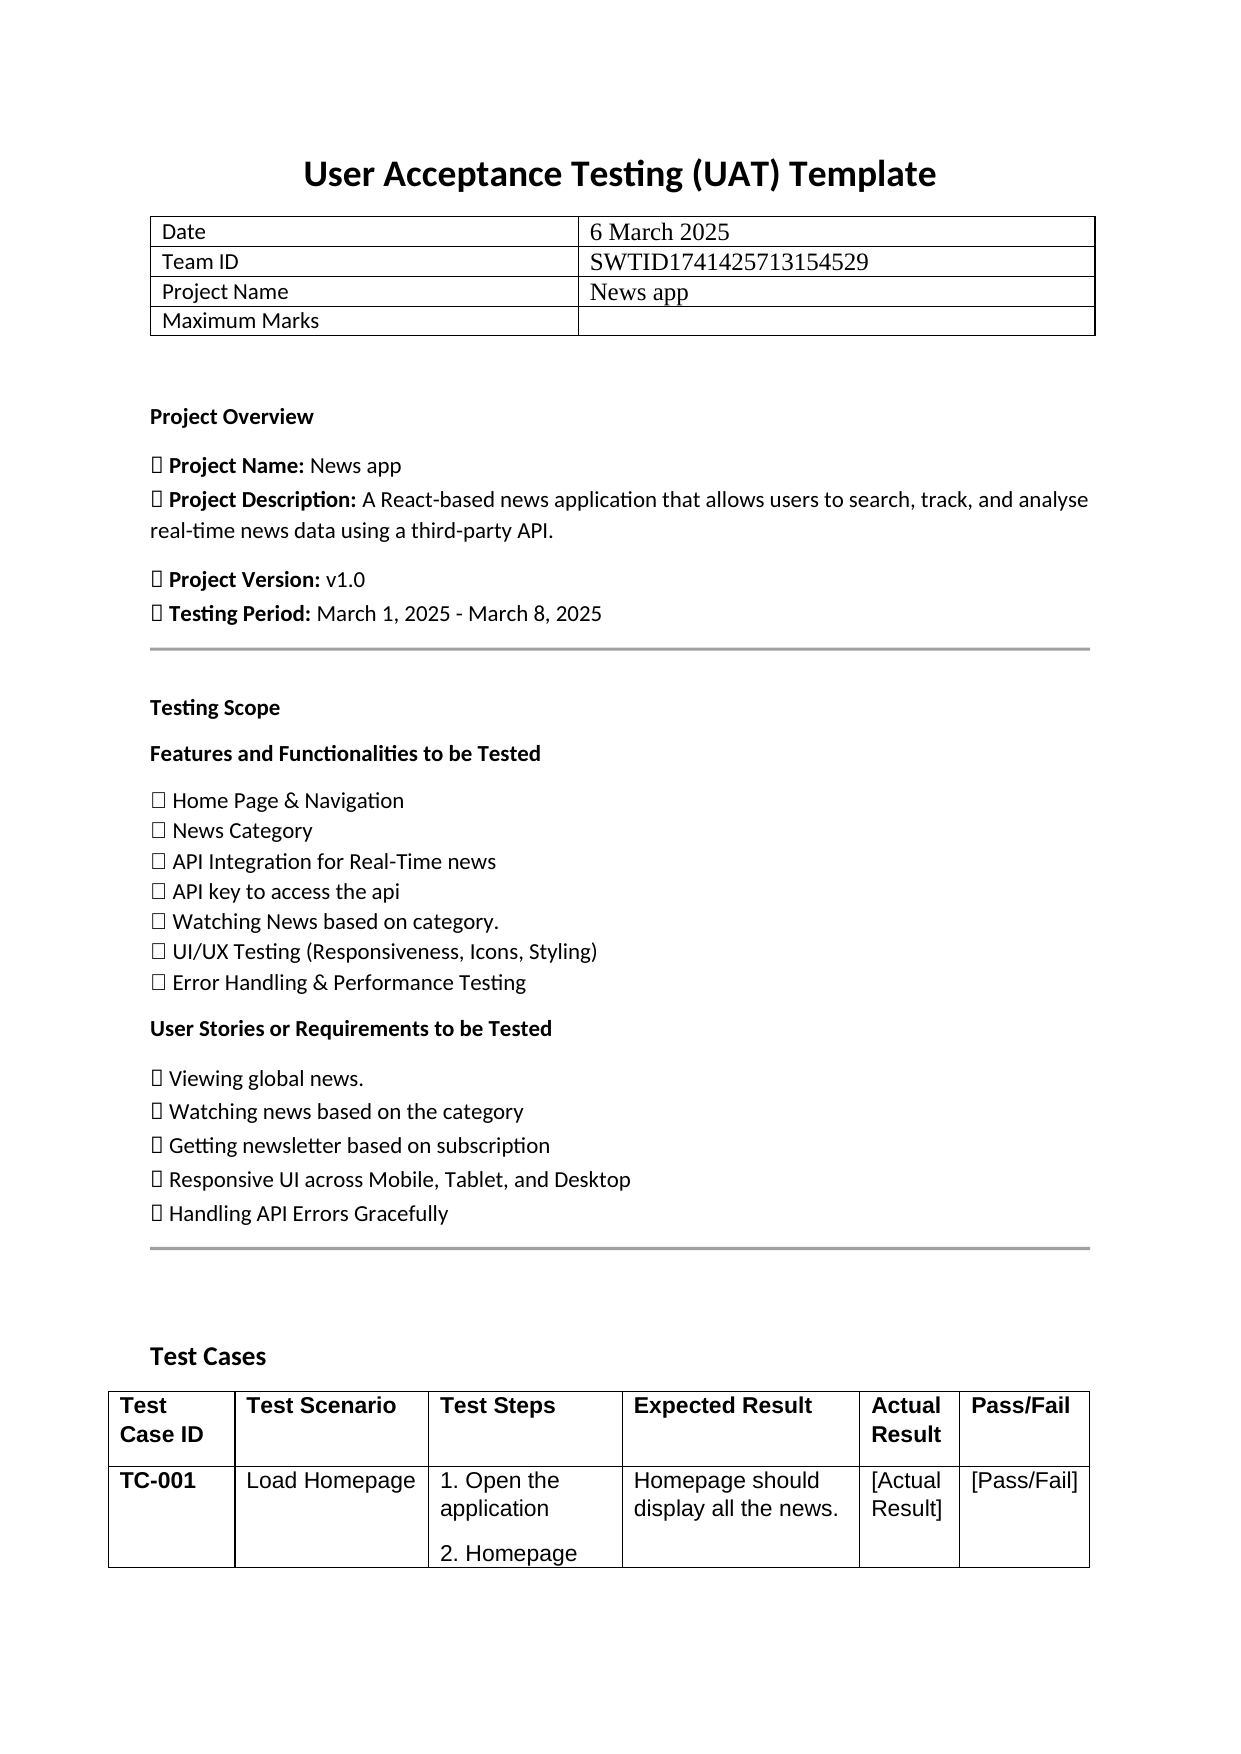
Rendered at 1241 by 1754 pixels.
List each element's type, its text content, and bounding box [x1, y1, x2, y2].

table_cell Team ID [151, 247, 578, 276]
text User Stories or Requirements to be Tested [150, 1014, 1090, 1043]
table_header Test Case ID [109, 1392, 234, 1466]
table_cell News app [579, 277, 1094, 306]
table_header Expected Result [623, 1392, 859, 1466]
text User Acceptance Testing (UAT) Template [150, 150, 1090, 196]
text 📌 Project Version: v1.0 📌 Testing Period: March 1, 2025 - March 8, 2025 [150, 563, 1090, 628]
table_cell TC-001 [109, 1467, 234, 1567]
text Features and Functionalities to be Tested [150, 739, 1090, 768]
table_header Test Scenario [236, 1392, 428, 1466]
table_cell Load Homepage [236, 1467, 428, 1567]
text Testing Scope [150, 693, 1090, 721]
table_header 6 March 2025 [579, 217, 1094, 246]
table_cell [429, 1467, 622, 1567]
table_header Actual Result [860, 1392, 959, 1466]
text ✅ Home Page & Navigation ✅ News Category ✅ API Integration for Real-Time news ✅ API key to access the api ✅ Watching News based on category. ✅ UI/UX Testing (Responsiveness, Icons, Styling) ✅ Error Handling & Performance Testing [150, 786, 1090, 996]
table_header Test Steps [429, 1392, 622, 1466]
table_header Pass/Fail [960, 1392, 1089, 1466]
table_cell SWTID1741425713154529 [579, 247, 1094, 276]
text 📌 Project Name: News app 📌 Project Description: A React-based news application that allows users to search, track, and analyse real-time news data using a third-party API. [150, 449, 1090, 544]
table_cell [579, 307, 1094, 335]
table_cell [Pass/Fail] [960, 1467, 1089, 1567]
text Project Overview [150, 402, 1090, 431]
table_header Date [151, 217, 578, 246]
table_cell Maximum Marks [151, 307, 578, 335]
text 📌 Viewing global news. 📌 Watching news based on the category 📌 Getting newsletter based on subscription 📌 Responsive UI across Mobile, Tablet, and Desktop 📌 Handling API Errors Gracefully [150, 1061, 1090, 1228]
text Test Cases [150, 1339, 1090, 1372]
table_cell Project Name [151, 277, 578, 306]
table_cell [623, 1467, 859, 1567]
table_cell [Actual Result] [860, 1467, 959, 1567]
